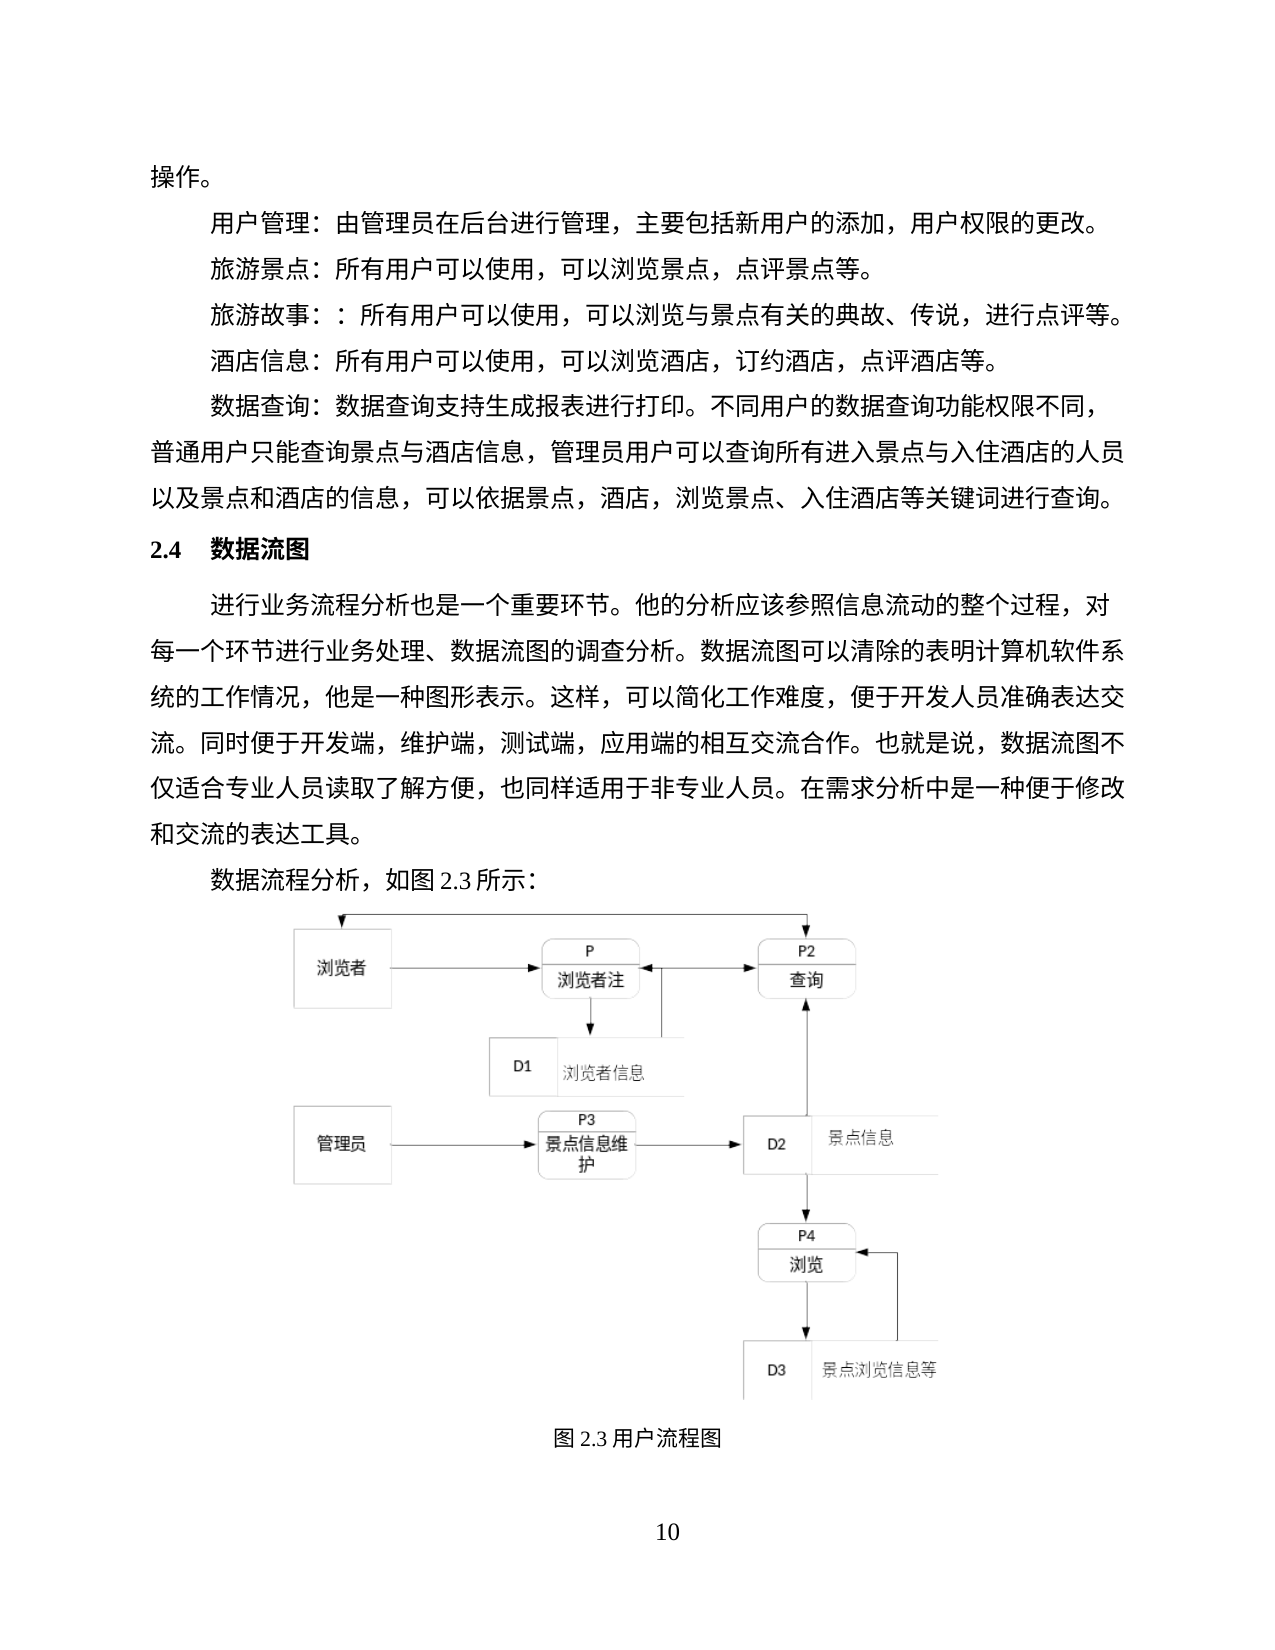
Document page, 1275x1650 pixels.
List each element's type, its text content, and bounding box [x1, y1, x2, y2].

text 酒店信息：所有用户可以使用，可以浏览酒店，订约酒店，点评酒店等。 [150, 333, 1125, 379]
text 进行业务流程分析也是一个重要环节。他的分析应该参照信息流动的整个过程，对每一个环节进行业务处理、数据流图的调查分析。数据流图可以清除的表明计算机软件系统的工作情况，他是一种图形表示。这样，可以简化工作难度，便于开发人员准确表达交流。同时便于开发端，维护端，测试端，应用端的相互交流合作。也就是说，数据流图不仅适合专业人员读取了解方便，也同样适用于非专业人员。在需求分析中是一种便于修改和交流的表达工具。 [150, 578, 1125, 853]
text 用户管理：由管理员在后台进行管理，主要包括新用户的添加，用户权限的更改。 [150, 196, 1125, 242]
text 数据流程分析，如图2.3所示： [150, 853, 1125, 899]
subtitle 数据流图 [150, 529, 1125, 565]
text 旅游故事：：所有用户可以使用，可以浏览与景点有关的典故、传说，进行点评等。 [150, 287, 1125, 333]
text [150, 150, 1125, 196]
text 数据查询：数据查询支持生成报表进行打印。不同用户的数据查询功能权限不同，普通用户只能查询景点与酒店信息，管理员用户可以查询所有进入景点与入住酒店的人员以及景点和酒店的信息，可以依据景点，酒店，浏览景点、入住酒店等关键词进行查询。 [150, 379, 1125, 517]
text 图 2.3 用户流程图 [150, 1421, 1125, 1452]
text 旅游景点：所有用户可以使用，可以浏览景点，点评景点等。 [150, 242, 1125, 287]
